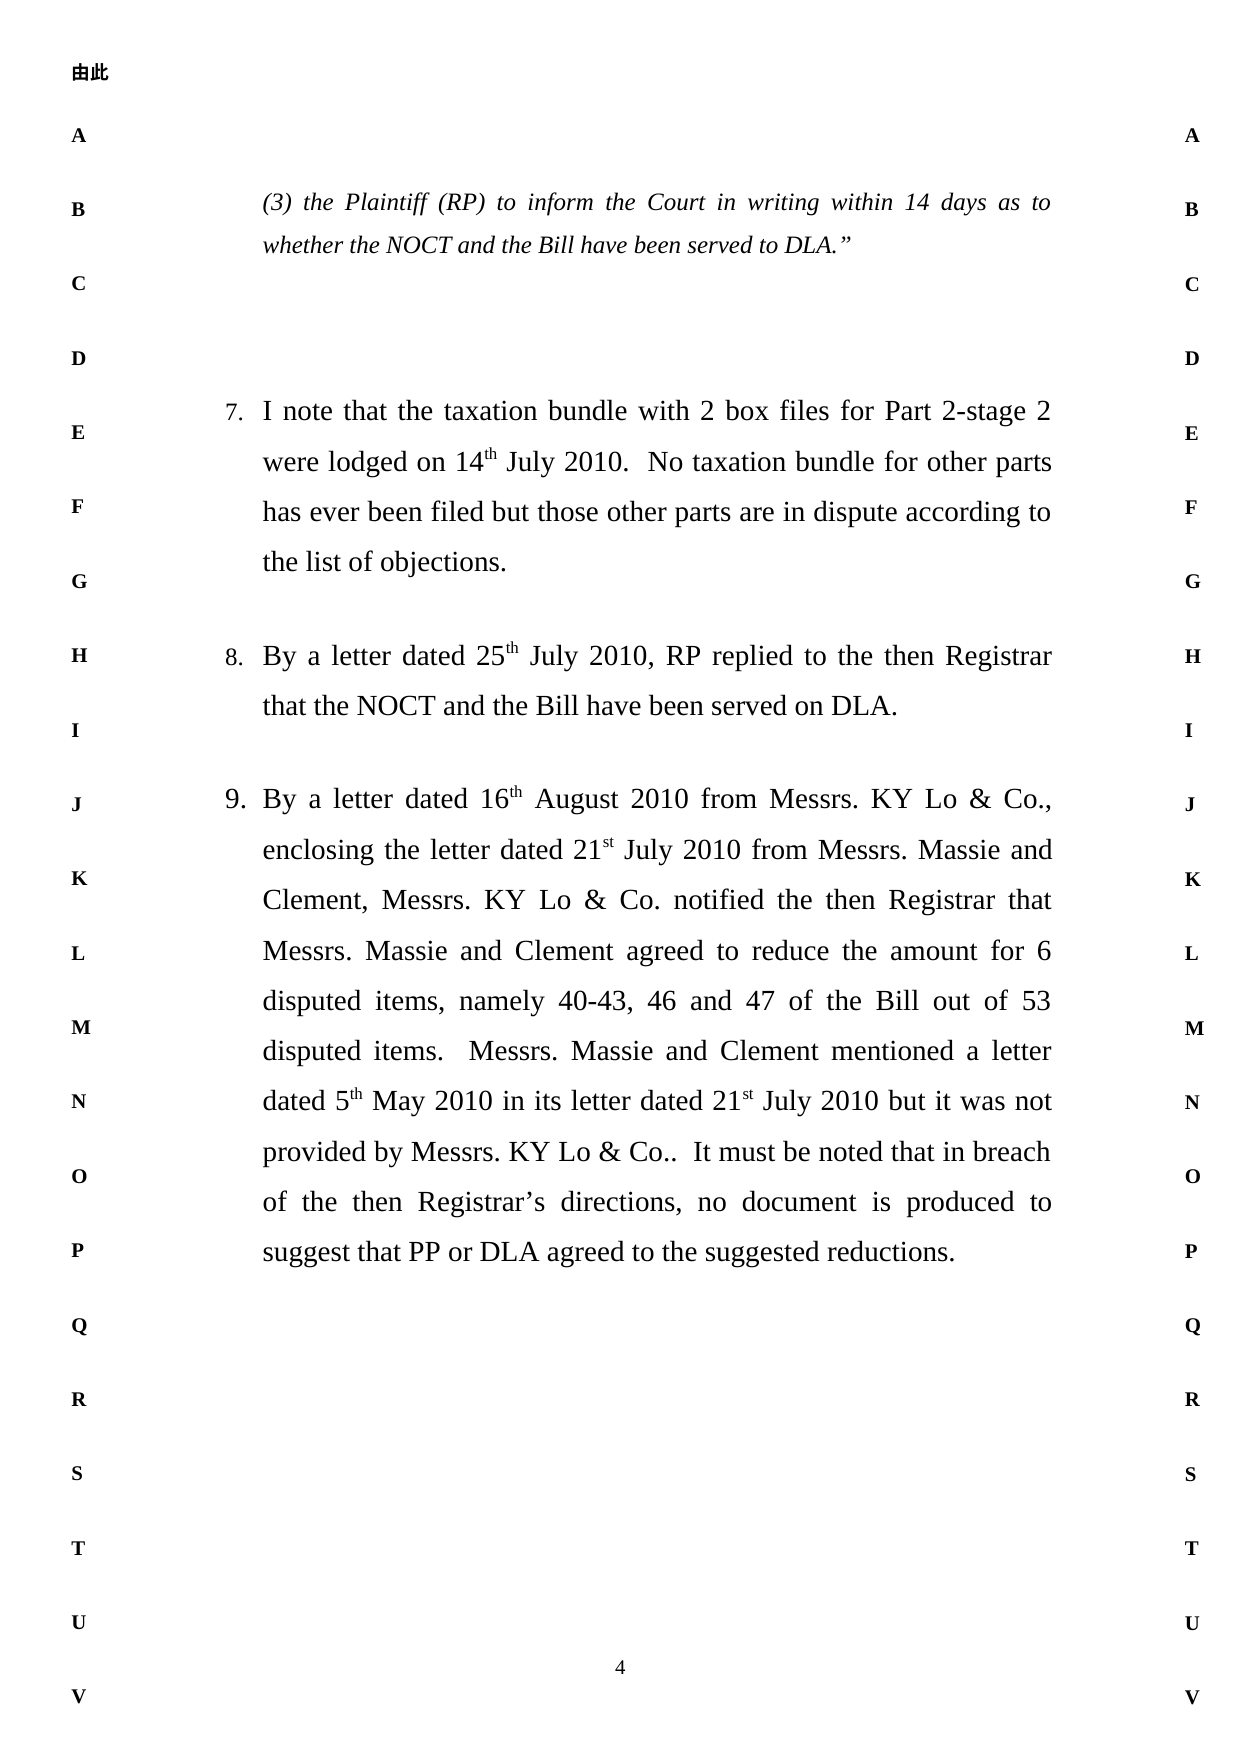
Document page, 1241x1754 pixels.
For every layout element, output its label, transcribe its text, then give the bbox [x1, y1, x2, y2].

list I note that the taxation bundle with 2 box files for Part 2-stage 2 were lodged on 14th July 2010. No taxation bundle for other parts has ever been filed but those other parts are in dispute according to the list of objections. [225, 393, 1053, 578]
text (3) the Plaintiff (RP) to inform the Court in writing within 14 days as to whether the NOCT and the Bill have been served to DLA.” [262, 187, 1053, 259]
list By a letter dated 25th July 2010, RP replied to the then Registrar that the NOCT and the Bill have been served on DLA. [225, 638, 1053, 722]
subtitle By a letter dated 16th August 2010 from Messrs. KY Lo & Co., enclosing the letter dated 21st July 2010 from Messrs. Massie and Clement, Messrs. KY Lo & Co. notified the then Registrar that Messrs. Massie and Clement agreed to reduce the amount for 6 disputed items, namely 40-43, 46 and 47 of the Bill out of 53 disputed items. Messrs. Massie and Clement mentioned a letter dated 5th May 2010 in its letter dated 21st July 2010 but it was not provided by Messrs. KY Lo & Co.. It must be noted that in breach of the then Registrar’s directions, no document is produced to suggest that PP or DLA agreed to the suggested reductions. [225, 782, 1053, 1268]
